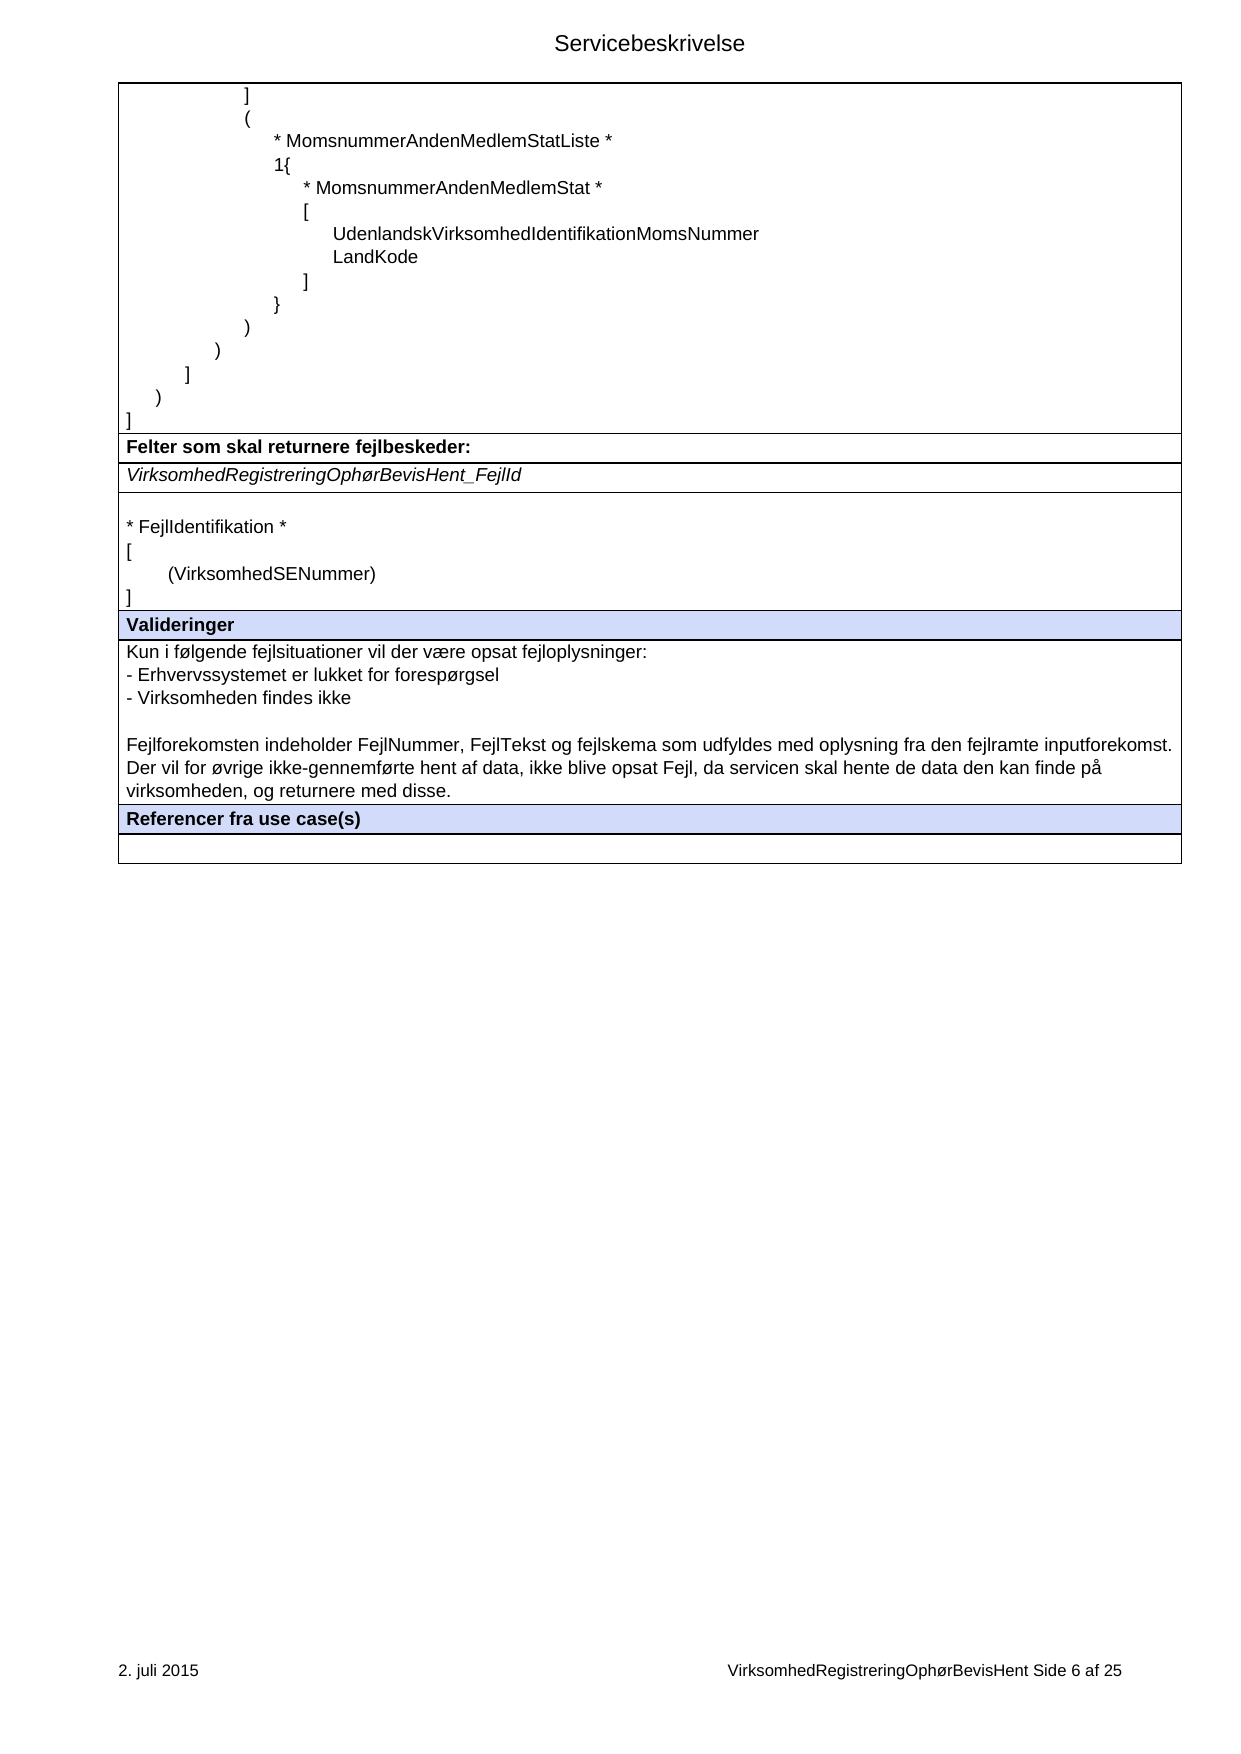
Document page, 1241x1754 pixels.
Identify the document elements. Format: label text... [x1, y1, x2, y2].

table_cell Kun i følgende fejlsituationer vil der være opsat fejloplysninger: - Erhvervssystemet er lukket for forespørgsel - Virksomheden findes ikke Fejlforekomsten indeholder FejlNummer, FejlTekst og fejlskema som udfyldes med oplysning fra den fejlramte inputforekomst. Der vil for øvrige ikke-gennemførte hent af data, ikke blive opsat Fejl, da servicen skal hente de data den kan finde på virksomheden, og returnere med disse. [119, 641, 1181, 804]
table_cell Felter som skal returnere fejlbeskeder: [119, 434, 1181, 462]
table_cell Referencer fra use case(s) [119, 805, 1181, 833]
table_cell Valideringer [119, 611, 1181, 639]
table_cell VirksomhedRegistreringOphørBevisHent_FejlId [119, 464, 1181, 492]
table_cell * FejlIdentifikation * [ (VirksomhedSENummer) ] [119, 493, 1181, 610]
table_cell [119, 835, 1181, 863]
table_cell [119, 84, 1181, 433]
